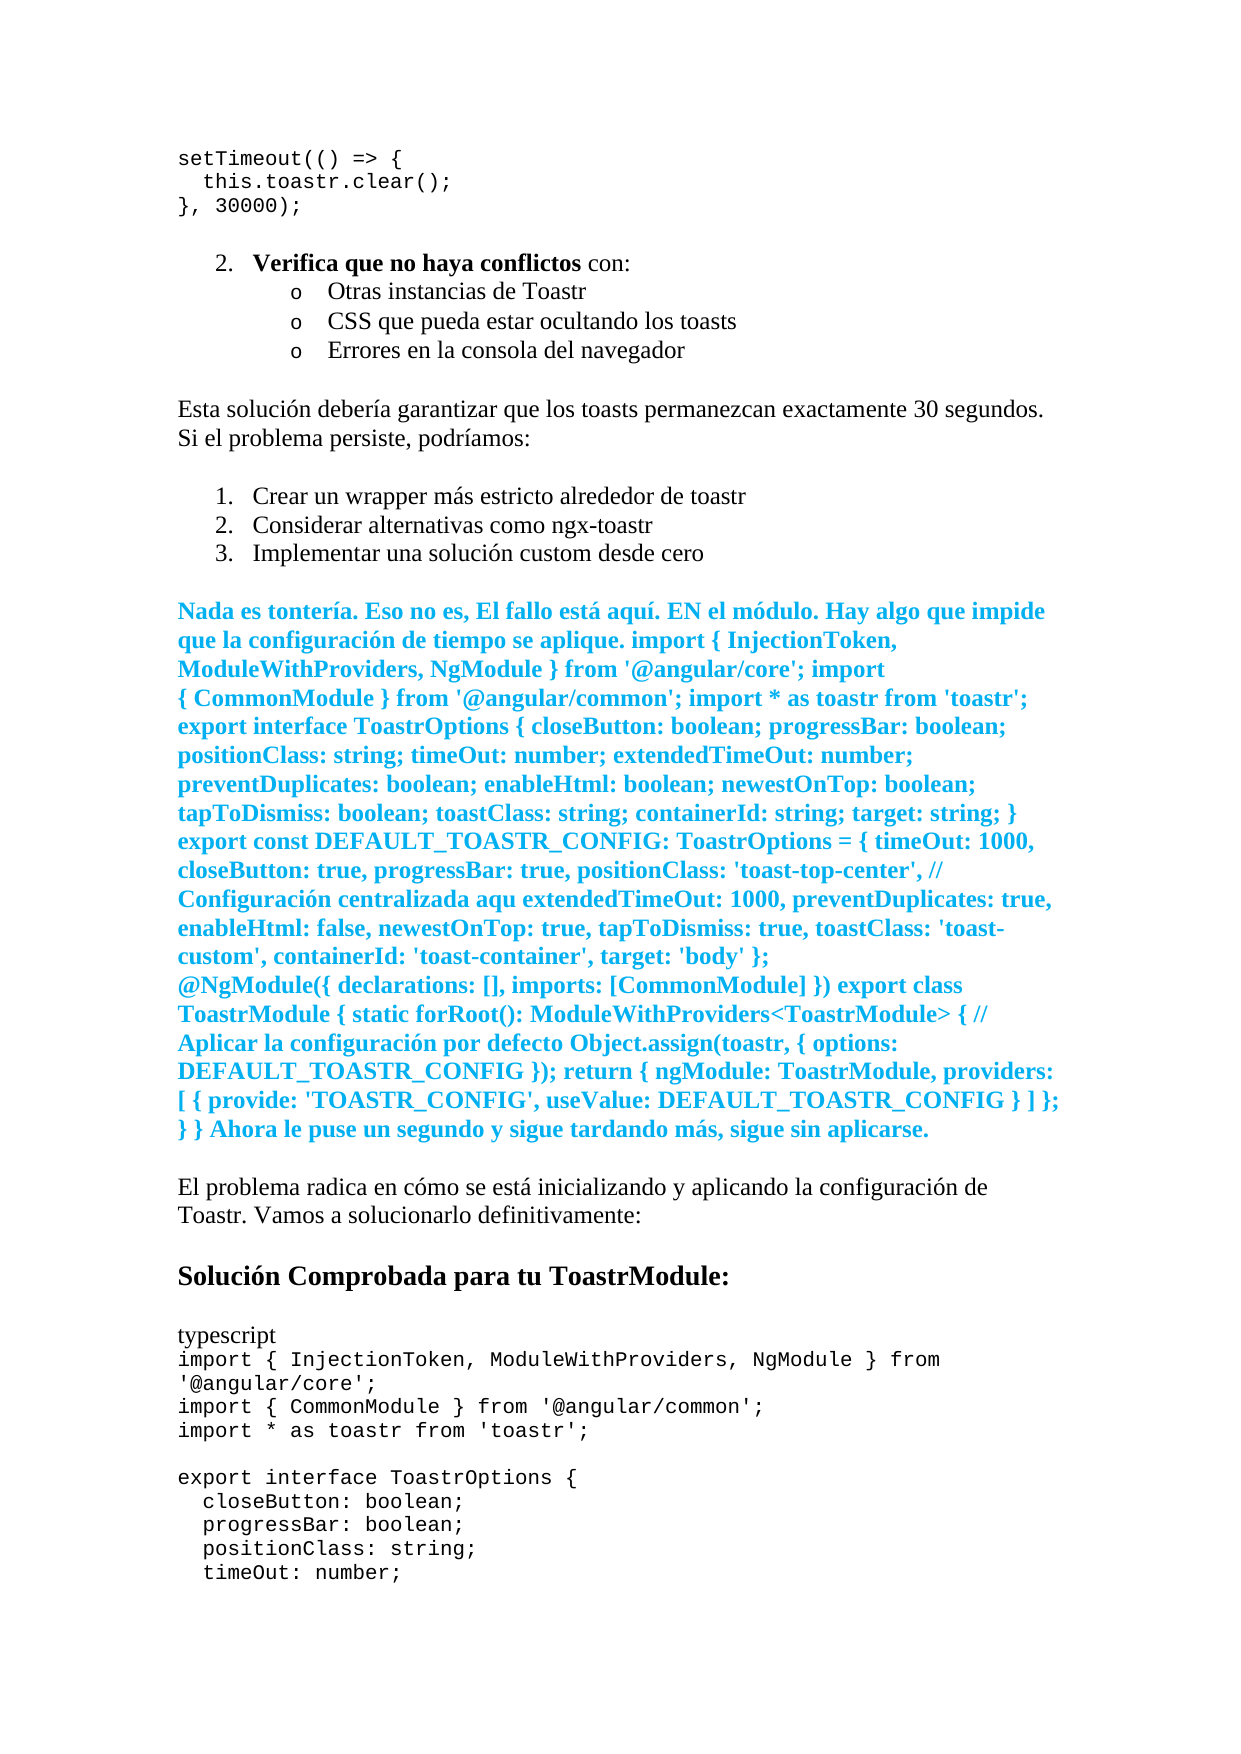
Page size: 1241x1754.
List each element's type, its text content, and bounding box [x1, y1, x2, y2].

text Solución Comprobada para tu ToastrModule: [177, 1258, 1063, 1291]
text positionClass: string; [177, 1538, 1063, 1562]
list Otras instancias de Toastr [290, 276, 1063, 306]
list Verifica que no haya conflictos con: [215, 248, 1063, 276]
list CSS que pueda estar ocultando los toasts [290, 306, 1063, 336]
text }, 30000); [177, 195, 1063, 218]
text import { InjectionToken, ModuleWithProviders, NgModule } from '@angular/core'; [177, 1349, 1063, 1396]
list Implementar una solución custom desde cero [215, 538, 1063, 567]
text import * as toastr from 'toastr'; [177, 1420, 1063, 1443]
list Crear un wrapper más estricto alrededor de toastr [215, 481, 1063, 510]
text Esta solución debería garantizar que los toasts permanezcan exactamente 30 segundos. Si el problema persiste, podríamos: [177, 394, 1063, 452]
text progressBar: boolean; [177, 1514, 1063, 1538]
text El problema radica en cómo se está inicializando y aplicando la configuración de Toastr. Vamos a solucionarlo definitivamente: [177, 1172, 1063, 1229]
list Errores en la consola del navegador [290, 336, 1063, 365]
text Nada es tontería. Eso no es, El fallo está aquí. EN el módulo. Hay algo que impide que la configuración de tiempo se aplique. import { InjectionToken, ModuleWithProviders, NgModule } from '@angular/core'; import { CommonModule } from '@angular/common'; import * as toastr from 'toastr'; export interface ToastrOptions { closeButton: boolean; progressBar: boolean; positionClass: string; timeOut: number; extendedTimeOut: number; preventDuplicates: boolean; enableHtml: boolean; newestOnTop: boolean; tapToDismiss: boolean; toastClass: string; containerId: string; target: string; } export const DEFAULT_TOASTR_CONFIG: ToastrOptions = { timeOut: 1000, closeButton: true, progressBar: true, positionClass: 'toast-top-center', // Configuración centralizada aqu extendedTimeOut: 1000, preventDuplicates: true, enableHtml: false, newestOnTop: true, tapToDismiss: true, toastClass: 'toast-custom', containerId: 'toast-container', target: 'body' }; @NgModule({ declarations: [], imports: [CommonModule] }) export class ToastrModule { static forRoot(): ModuleWithProviders<ToastrModule> { // Aplicar la configuración por defecto Object.assign(toastr, { options: DEFAULT_TOASTR_CONFIG }); return { ngModule: ToastrModule, providers: [ { provide: 'TOASTR_CONFIG', useValue: DEFAULT_TOASTR_CONFIG } ] }; } } Ahora le puse un segundo y sigue tardando más, sigue sin aplicarse. [177, 596, 1063, 1143]
text closeButton: boolean; [177, 1491, 1063, 1514]
text import { CommonModule } from '@angular/common'; [177, 1396, 1063, 1420]
text setTimeout(() => { [177, 148, 1063, 171]
text timeOut: number; [177, 1562, 1063, 1585]
text export interface ToastrOptions { [177, 1467, 1063, 1491]
text this.toastr.clear(); [177, 171, 1063, 195]
text typescript [177, 1320, 1063, 1349]
list Considerar alternativas como ngx-toastr [215, 510, 1063, 538]
